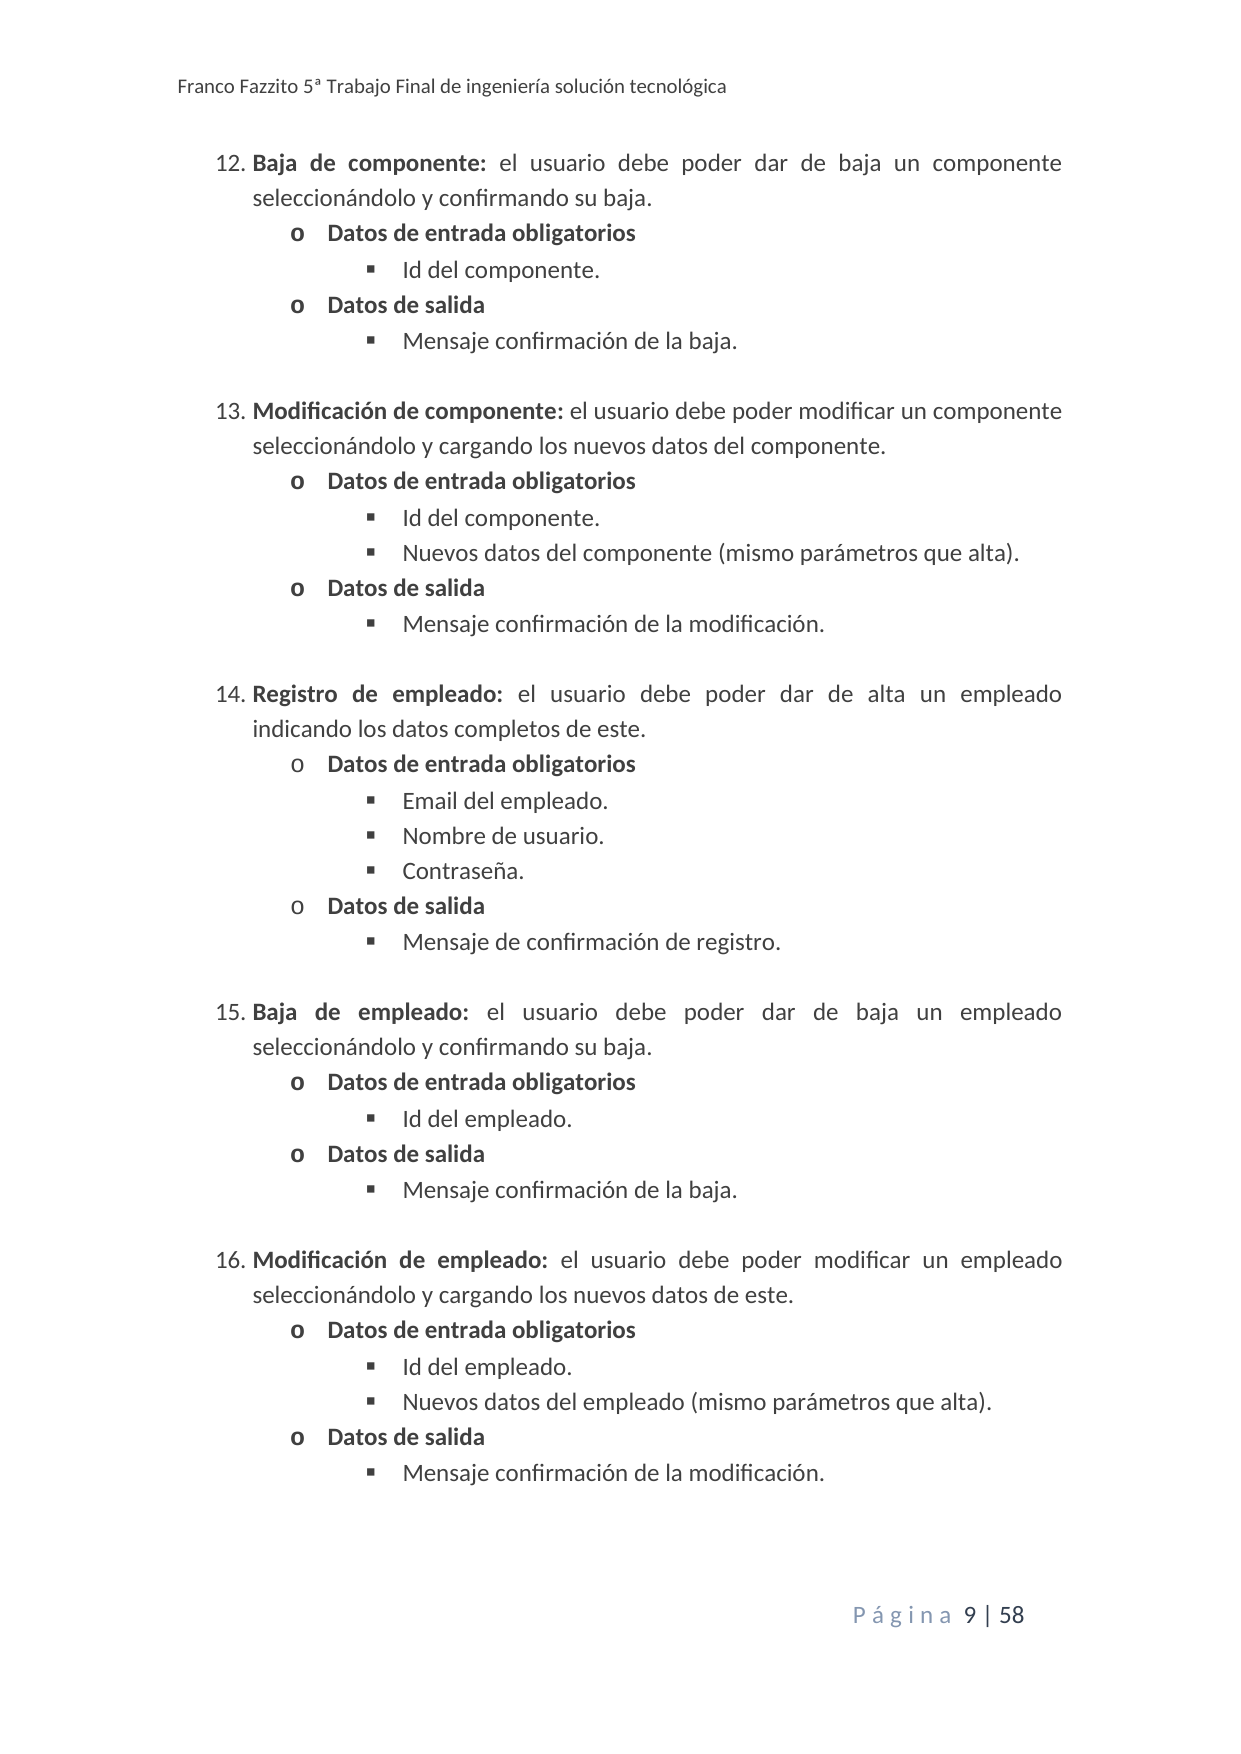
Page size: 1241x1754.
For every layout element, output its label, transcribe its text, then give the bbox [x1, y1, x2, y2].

list Mensaje confirmación de la modificación. [365, 1457, 1063, 1488]
list Datos de entrada obligatorios [290, 1314, 1063, 1346]
list Nombre de usuario. [365, 820, 1063, 850]
list Datos de salida [290, 890, 1063, 922]
list Modificación de empleado: el usuario debe poder modificar un empleado seleccionándolo y cargando los nuevos datos de este. [215, 1244, 1063, 1310]
list Id del componente. [365, 254, 1063, 284]
list Mensaje de confirmación de registro. [365, 926, 1063, 957]
list Id del empleado. [365, 1351, 1063, 1381]
list Nuevos datos del componente (mismo parámetros que alta). [365, 537, 1063, 567]
list Datos de entrada obligatorios [290, 218, 1063, 249]
list Contraseña. [365, 855, 1063, 885]
list Modificación de componente: el usuario debe poder modificar un componente seleccionándolo y cargando los nuevos datos del componente. [215, 396, 1063, 461]
list Datos de entrada obligatorios [290, 748, 1063, 780]
list Datos de salida [290, 572, 1063, 604]
list Mensaje confirmación de la modificación. [365, 608, 1063, 639]
list Baja de empleado: el usuario debe poder dar de baja un empleado seleccionándolo y confirmando su baja. [215, 996, 1063, 1062]
list Datos de salida [290, 1138, 1063, 1169]
list Datos de entrada obligatorios [290, 466, 1063, 497]
list Email del empleado. [365, 785, 1063, 815]
list Datos de entrada obligatorios [290, 1066, 1063, 1098]
list Datos de salida [290, 289, 1063, 321]
list Nuevos datos del empleado (mismo parámetros que alta). [365, 1386, 1063, 1416]
list Mensaje confirmación de la baja. [365, 1174, 1063, 1205]
list Registro de empleado: el usuario debe poder dar de alta un empleado indicando los datos completos de este. [215, 678, 1063, 744]
list Mensaje confirmación de la baja. [365, 326, 1063, 356]
list Id del empleado. [365, 1103, 1063, 1133]
list Baja de componente: el usuario debe poder dar de baja un componente seleccionándolo y confirmando su baja. [215, 148, 1063, 213]
list Id del componente. [365, 502, 1063, 532]
list Datos de salida [290, 1421, 1063, 1452]
